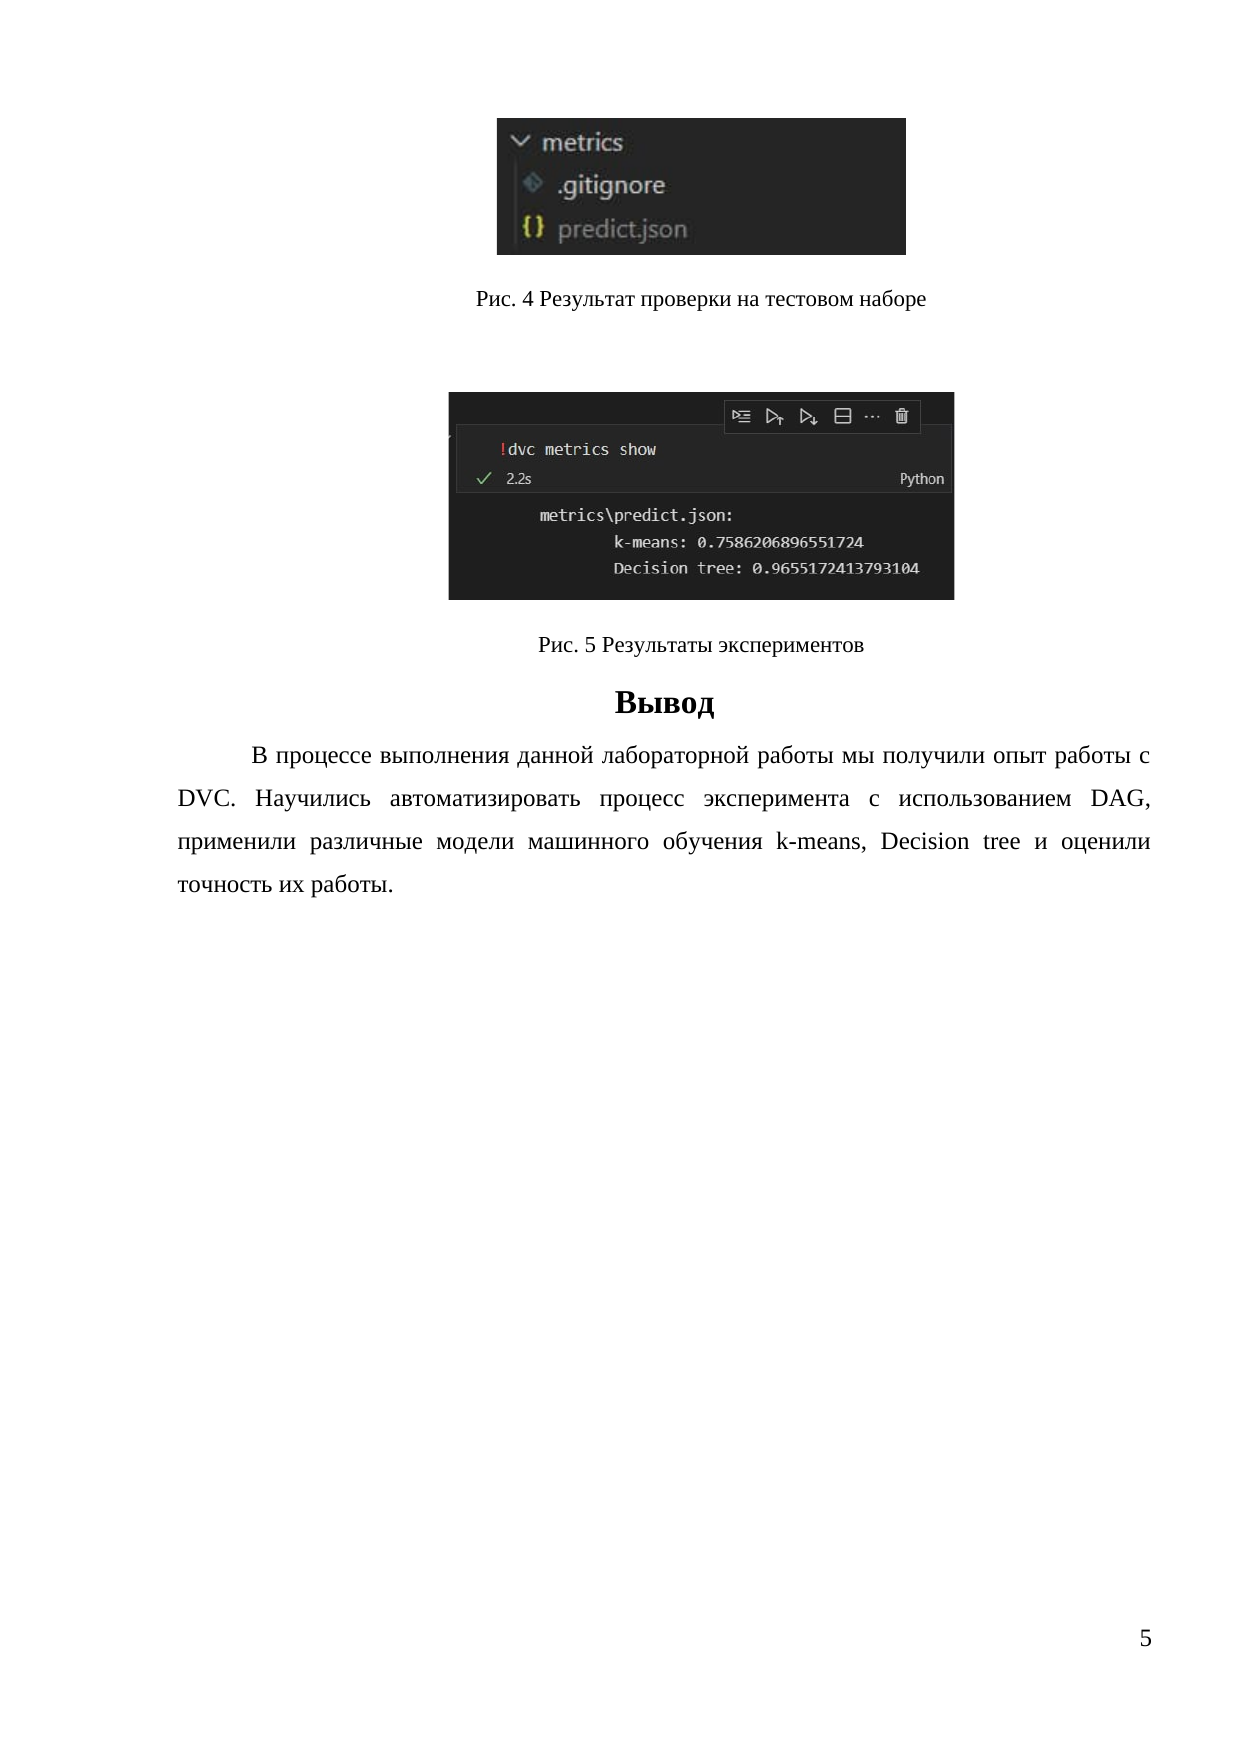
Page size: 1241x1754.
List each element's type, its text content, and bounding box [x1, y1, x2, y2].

text Рис. 4 Результат проверки на тестовом наборе [177, 286, 1152, 312]
picture [448, 392, 955, 600]
picture [496, 118, 906, 255]
text Рис. 5 Результаты экспериментов [177, 631, 1152, 657]
subtitle Вывод [177, 682, 1152, 721]
text В процессе выполнения данной лабораторной работы мы получили опыт работы с DVC. Научились автоматизировать процесс эксперимента с использованием DAG, применили различные модели машинного обучения k-means, Decision tree и оценили точность их работы. [177, 740, 1152, 898]
